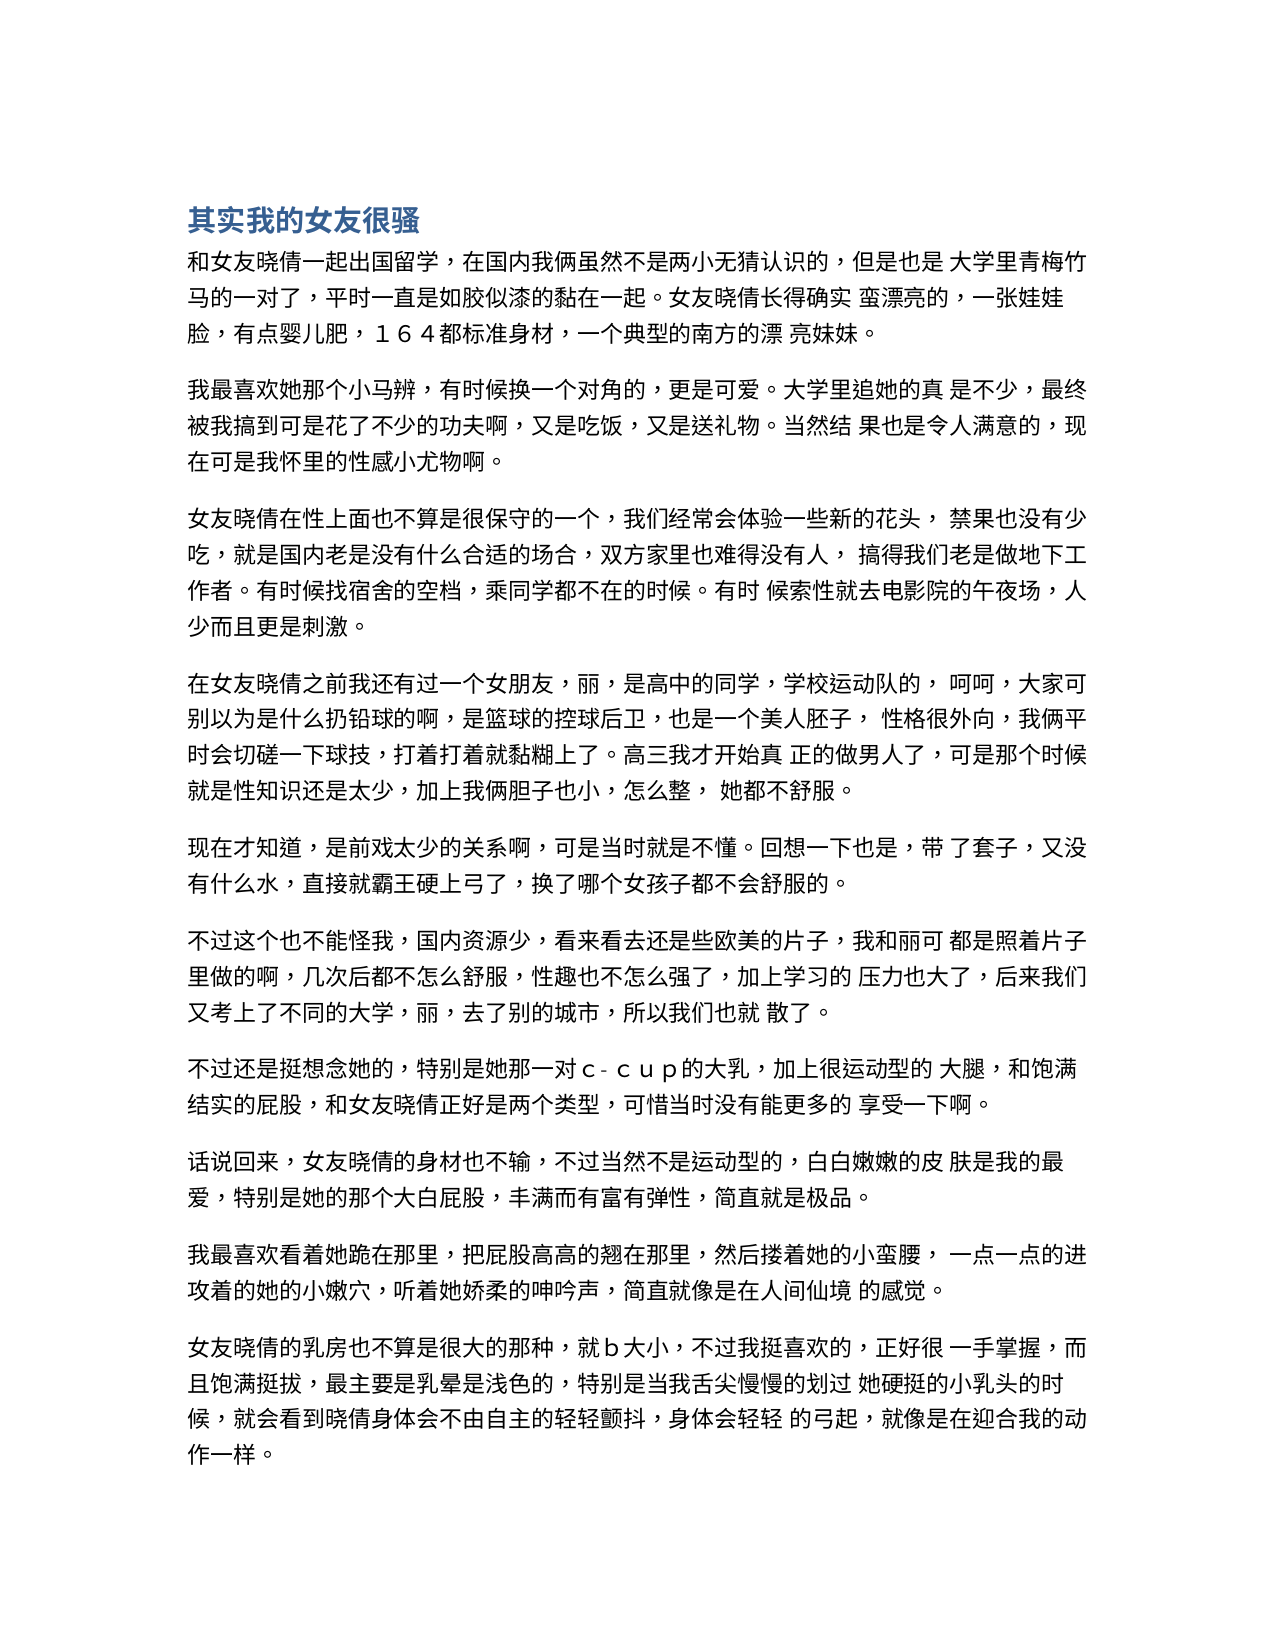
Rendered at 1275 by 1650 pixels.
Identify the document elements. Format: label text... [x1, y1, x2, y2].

text 现在才知道，是前戏太少的关系啊，可是当时就是不懂。回想一下也是，带 了套子，又没有什么水，直接就霸王硬上弓了，换了哪个女孩子都不会舒服的。 [187, 832, 1087, 899]
text 话说回来，女友晓倩的身材也不输，不过当然不是运动型的，白白嫩嫩的皮 肤是我的最爱，特别是她的那个大白屁股，丰满而有富有弹性，简直就是极品。 [187, 1146, 1087, 1213]
text 我最喜欢她那个小马辨，有时候换一个对角的，更是可爱。大学里追她的真 是不少，最终被我搞到可是花了不少的功夫啊，又是吃饭，又是送礼物。当然结 果也是令人满意的，现在可是我怀里的性感小尤物啊。 [187, 374, 1087, 477]
text 和女友晓倩一起出国留学，在国内我俩虽然不是两小无猜认识的，但是也是 大学里青梅竹马的一对了，平时一直是如胶似漆的黏在一起。女友晓倩长得确实 蛮漂亮的，一张娃娃脸，有点婴儿肥，１６４都标准身材，一个典型的南方的漂 亮妹妹。 [187, 246, 1087, 349]
subtitle 其实我的女友很骚 [187, 200, 1087, 240]
text 不过还是挺想念她的，特别是她那一对ｃ- ｃｕｐ的大乳，加上很运动型的 大腿，和饱满结实的屁股，和女友晓倩正好是两个类型，可惜当时没有能更多的 享受一下啊。 [187, 1053, 1087, 1121]
text 女友晓倩的乳房也不算是很大的那种，就ｂ大小，不过我挺喜欢的，正好很 一手掌握，而且饱满挺拔，最主要是乳晕是浅色的，特别是当我舌尖慢慢的划过 她硬挺的小乳头的时候，就会看到晓倩身体会不由自主的轻轻颤抖，身体会轻轻 的弓起，就像是在迎合我的动作一样。 [187, 1332, 1087, 1471]
text 我最喜欢看着她跪在那里，把屁股高高的翘在那里，然后搂着她的小蛮腰， 一点一点的进攻着的她的小嫩穴，听着她娇柔的呻吟声，简直就像是在人间仙境 的感觉。 [187, 1239, 1087, 1306]
text 不过这个也不能怪我，国内资源少，看来看去还是些欧美的片子，我和丽可 都是照着片子里做的啊，几次后都不怎么舒服，性趣也不怎么强了，加上学习的 压力也大了，后来我们又考上了不同的大学，丽，去了别的城市，所以我们也就 散了。 [187, 925, 1087, 1028]
text 在女友晓倩之前我还有过一个女朋友，丽，是高中的同学，学校运动队的， 呵呵，大家可别以为是什么扔铅球的啊，是篮球的控球后卫，也是一个美人胚子， 性格很外向，我俩平时会切磋一下球技，打着打着就黏糊上了。高三我才开始真 正的做男人了，可是那个时候就是性知识还是太少，加上我俩胆子也小，怎么整， 她都不舒服。 [187, 667, 1087, 807]
text 女友晓倩在性上面也不算是很保守的一个，我们经常会体验一些新的花头， 禁果也没有少吃，就是国内老是没有什么合适的场合，双方家里也难得没有人， 搞得我们老是做地下工作者。有时候找宿舍的空档，乘同学都不在的时候。有时 候索性就去电影院的午夜场，人少而且更是刺激。 [187, 503, 1087, 642]
